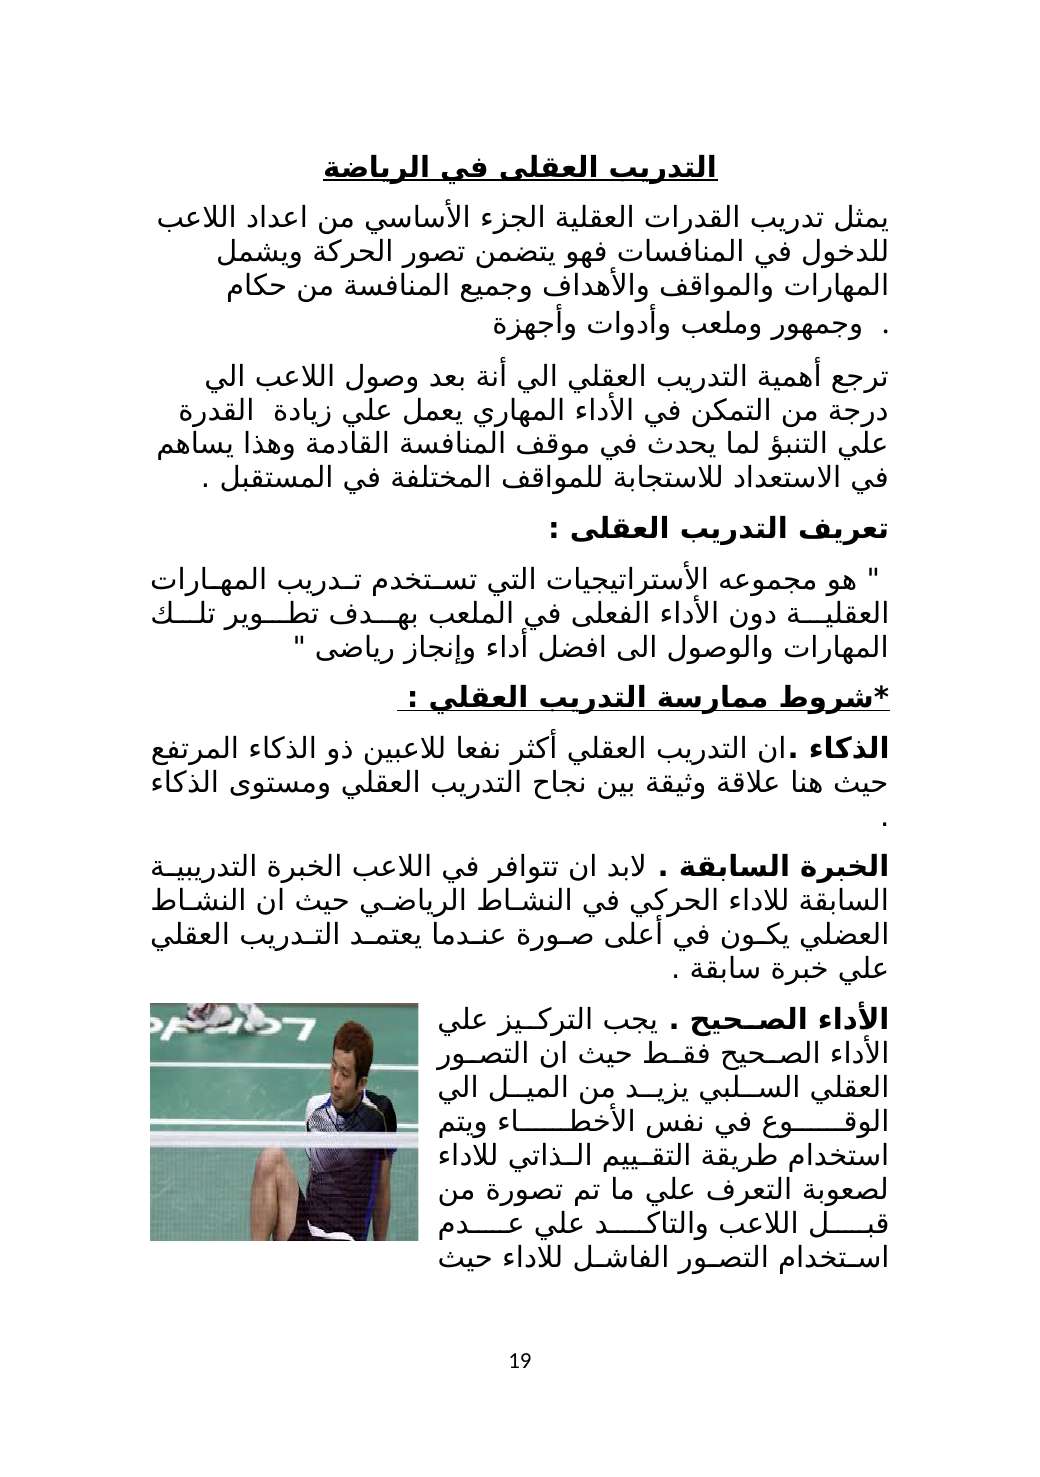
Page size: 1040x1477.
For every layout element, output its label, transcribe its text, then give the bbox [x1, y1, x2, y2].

text ترجع أهمية التدريب العقلي الي أنة بعد وصول اللاعب الي درجة من التمكن في الأداء المهاري يعمل علي زيادة القدرة علي التنبؤ لما يحدث في موقف المنافسة القادمة وهذا يساهم في الاستعداد للاستجابة للمواقف المختلفة في المستقبل . [150, 359, 889, 495]
text تعريف التدريب العقلى : [150, 511, 889, 545]
text الخبرة السابقة . لابد ان تتوافر في اللاعب الخبرة التدريبية السابقة للاداء الحركي في النشاط الرياضي حيث ان النشاط العضلي يكون في أعلى صورة عندما يعتمد التدريب العقلي علي خبرة سابقة . [150, 850, 889, 986]
text " هو مجموعه الأستراتيجيات التي تستخدم تدريب المهارات العقلية دون الأداء الفعلى في الملعب بهدف تطوير تلك المهارات والوصول الى افضل أداء وإنجاز رياضى " [150, 562, 889, 664]
text التدريب العقلى في الرياضة [150, 150, 889, 184]
text *شروط ممارسة التدريب العقلي : [150, 681, 889, 714]
text يمثل تدريب القدرات العقلية الجزء الأساسي من اعداد اللاعب للدخول في المنافسات فهو يتضمن تصور الحركة ويشمل المهارات والمواقف والأهداف وجميع المنافسة من حكام وجمهور وملعب وأدوات وأجهزة . [150, 201, 889, 342]
text الذكاء .ان التدريب العقلي أكثر نفعا للاعبين ذو الذكاء المرتفع حيث هنا علاقة وثيقة بين نجاح التدريب العقلي ومستوى الذكاء . [150, 731, 889, 833]
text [150, 1002, 889, 1274]
picture [150, 1003, 419, 1241]
